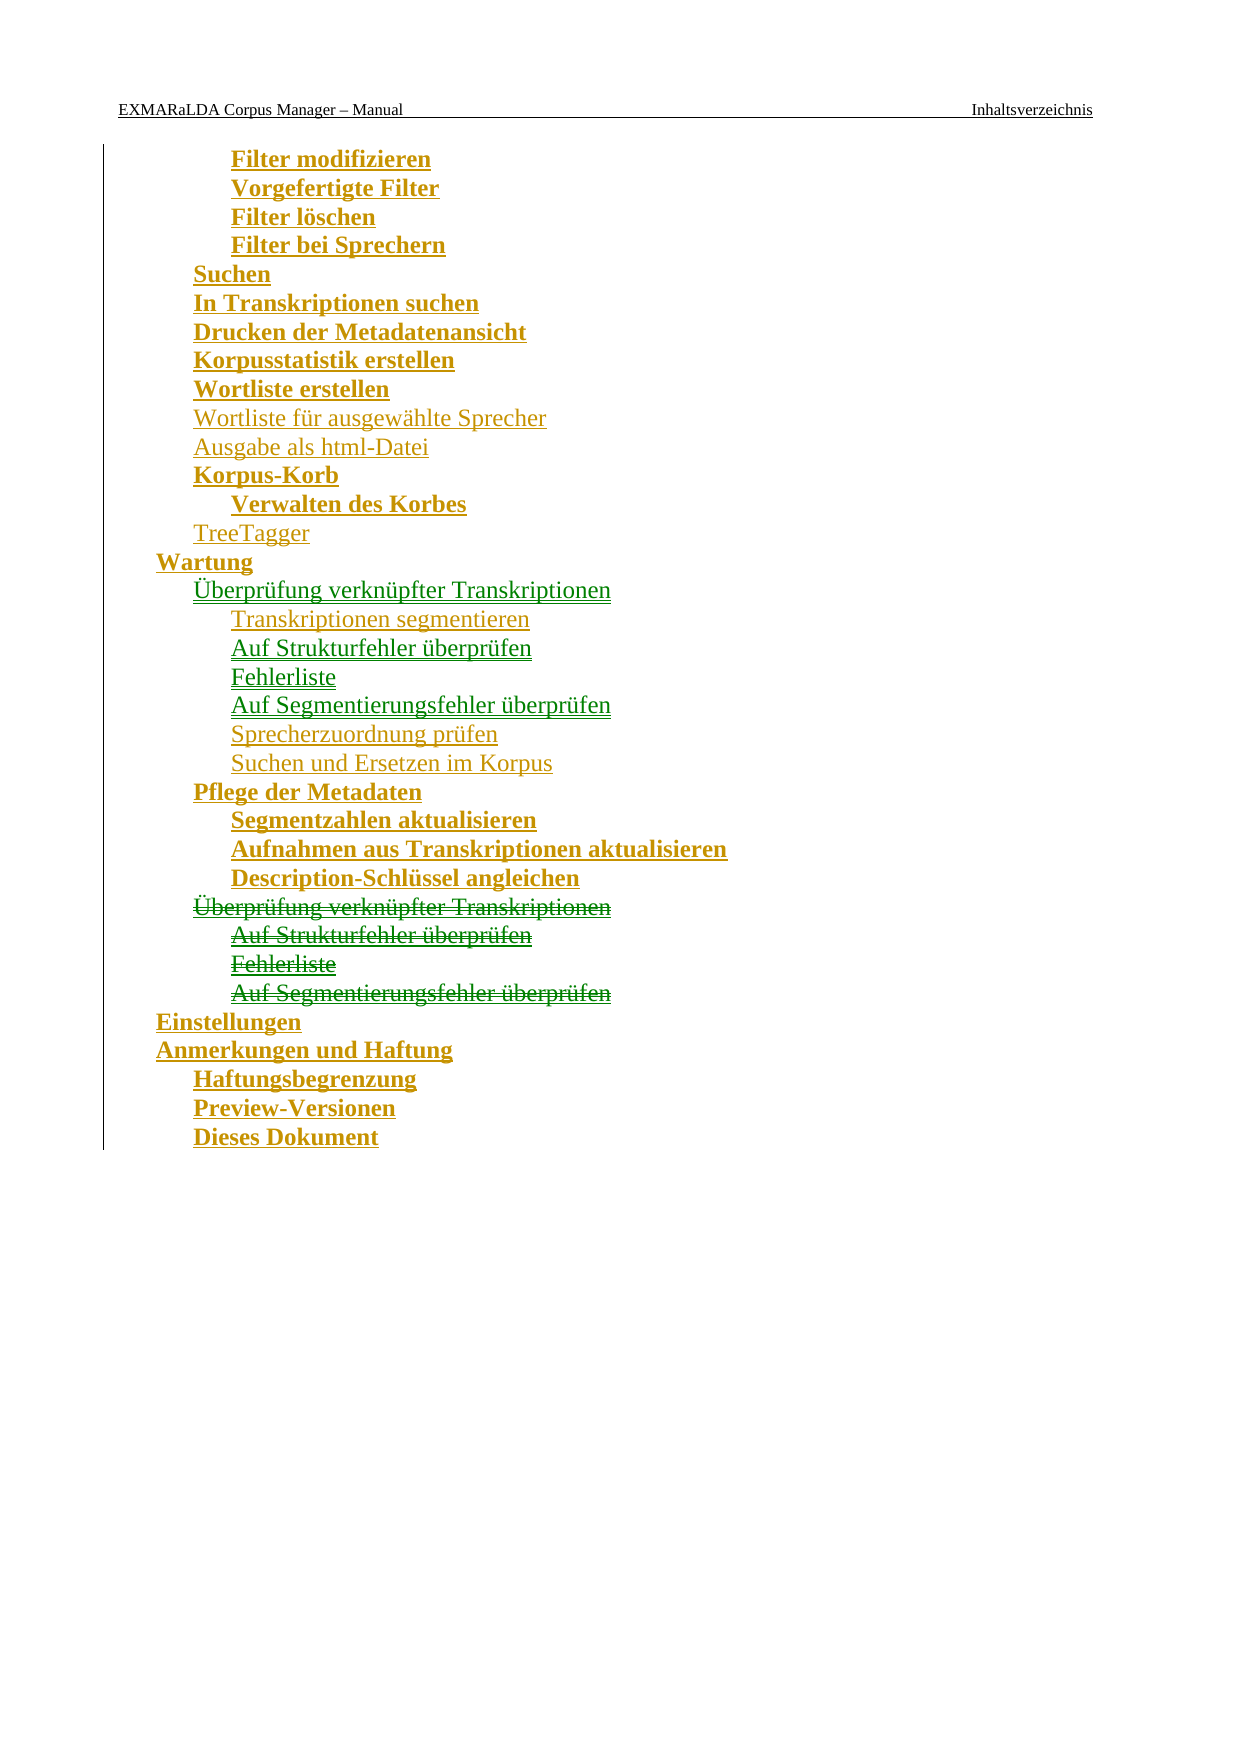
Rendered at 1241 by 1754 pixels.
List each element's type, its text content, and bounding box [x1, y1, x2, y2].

text Wortliste erstellen [193, 374, 1122, 403]
text Korpus-Korb [193, 460, 1122, 489]
text Einstellungen [156, 1007, 1122, 1035]
text Filter löschen [231, 202, 1122, 230]
text Segmentzahlen aktualisieren [231, 805, 1122, 834]
text Drucken der Metadatenansicht [193, 317, 1122, 345]
text Korpusstatistik erstellen [193, 345, 1122, 374]
text Filter modifizieren [231, 144, 1122, 173]
text Filter bei Sprechern [231, 230, 1122, 259]
text In Transkriptionen suchen [193, 288, 1122, 317]
text Pflege der Metadaten [193, 777, 1122, 805]
text Vorgefertigte Filter [231, 173, 1122, 202]
text Aufnahmen aus Transkriptionen aktualisieren [231, 834, 1122, 863]
text Anmerkungen und Haftung [156, 1035, 1122, 1064]
text Suchen [193, 259, 1122, 288]
text Wartung [156, 547, 1122, 575]
text Description-Schlüssel angleichen [231, 863, 1122, 892]
text Verwalten des Korbes [231, 489, 1122, 518]
text Haftungsbegrenzung [193, 1064, 1122, 1093]
text Preview-Versionen [193, 1093, 1122, 1122]
text Dieses Dokument [193, 1122, 1122, 1150]
